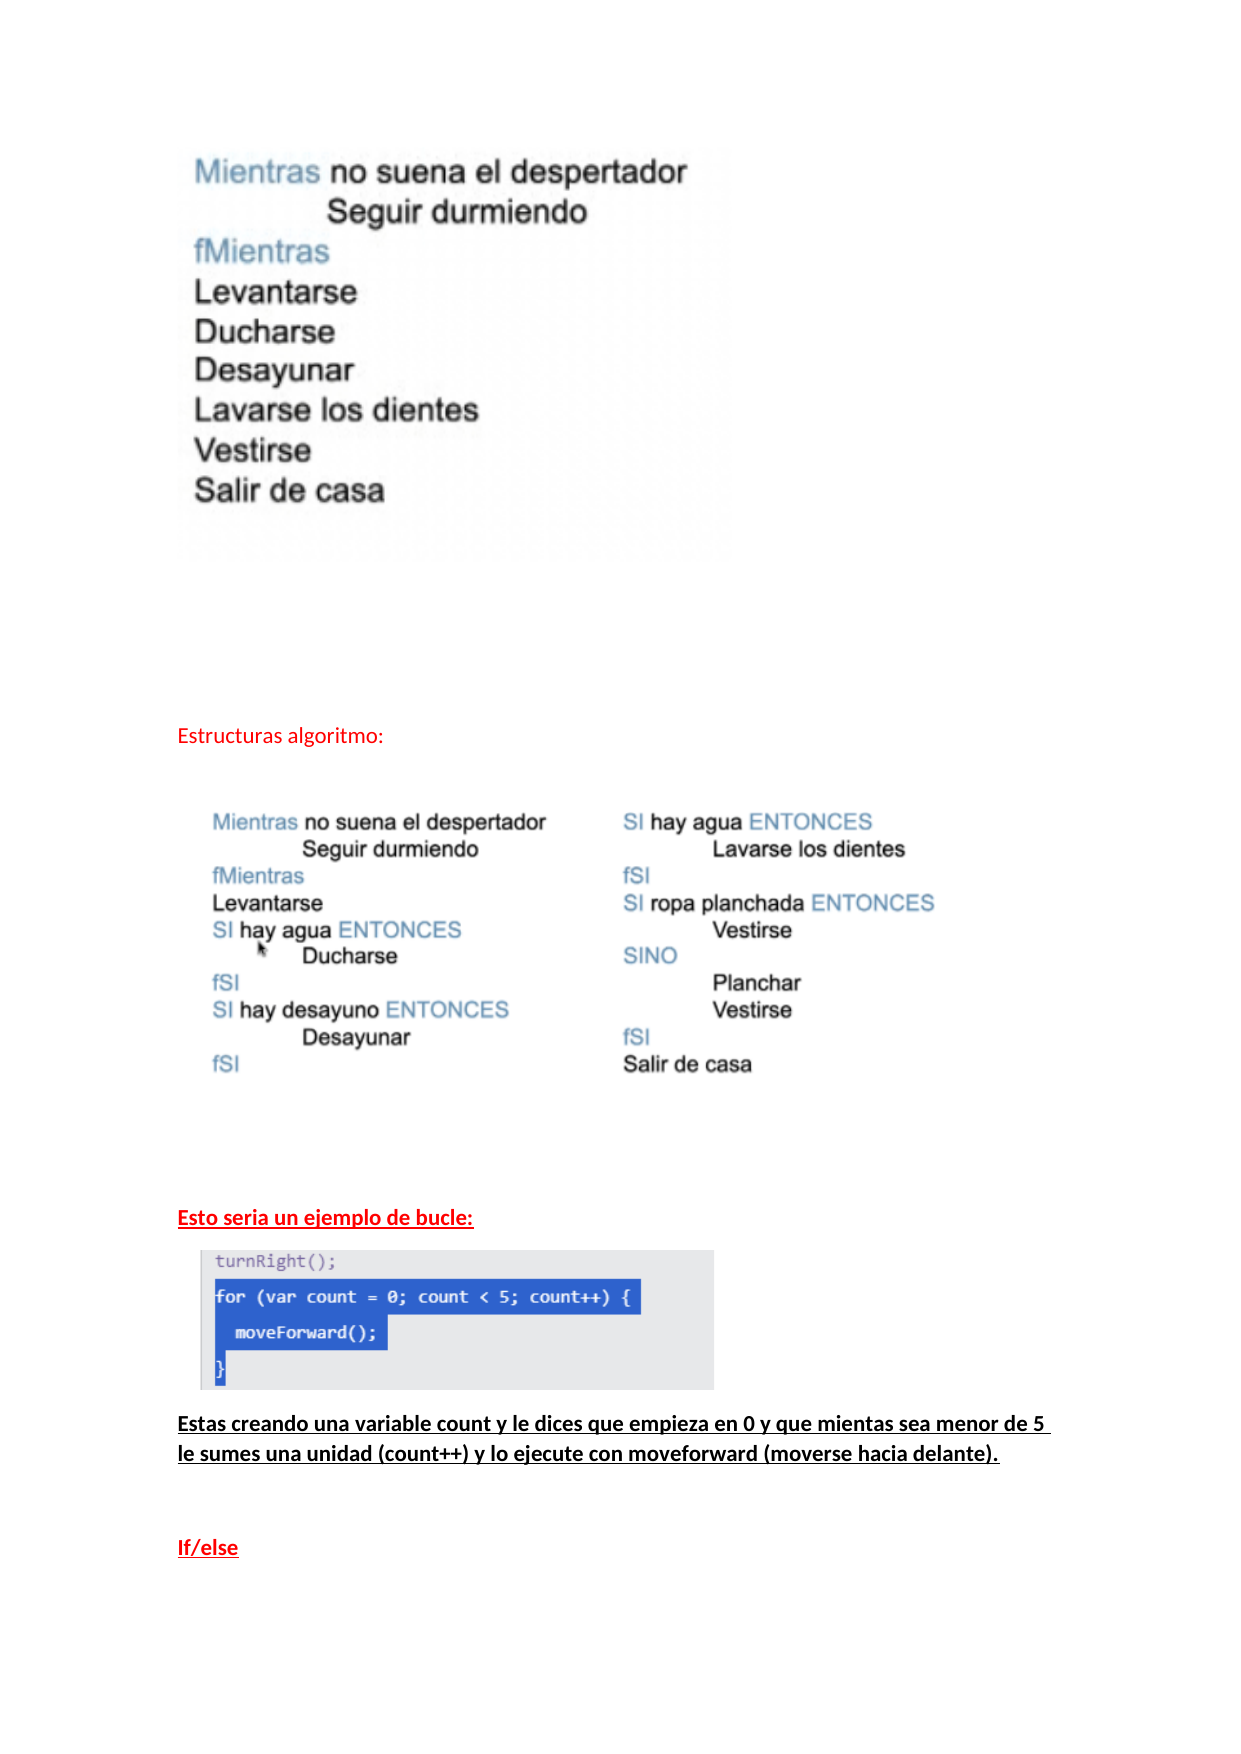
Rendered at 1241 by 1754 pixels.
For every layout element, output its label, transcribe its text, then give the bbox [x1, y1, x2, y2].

picture [177, 767, 959, 1138]
text Estas creando una variable count y le dices que empieza en 0 y que mientas sea menor de 5 le sumes una unidad (count++) y lo ejecute con moveforward (moverse hacia delante). [177, 1409, 1063, 1467]
text Estructuras algoritmo: [177, 721, 1063, 749]
text Esto seria un ejemplo de bucle: [177, 1203, 1063, 1231]
text If/else [177, 1533, 1063, 1561]
picture [177, 1250, 715, 1390]
picture [177, 147, 732, 562]
